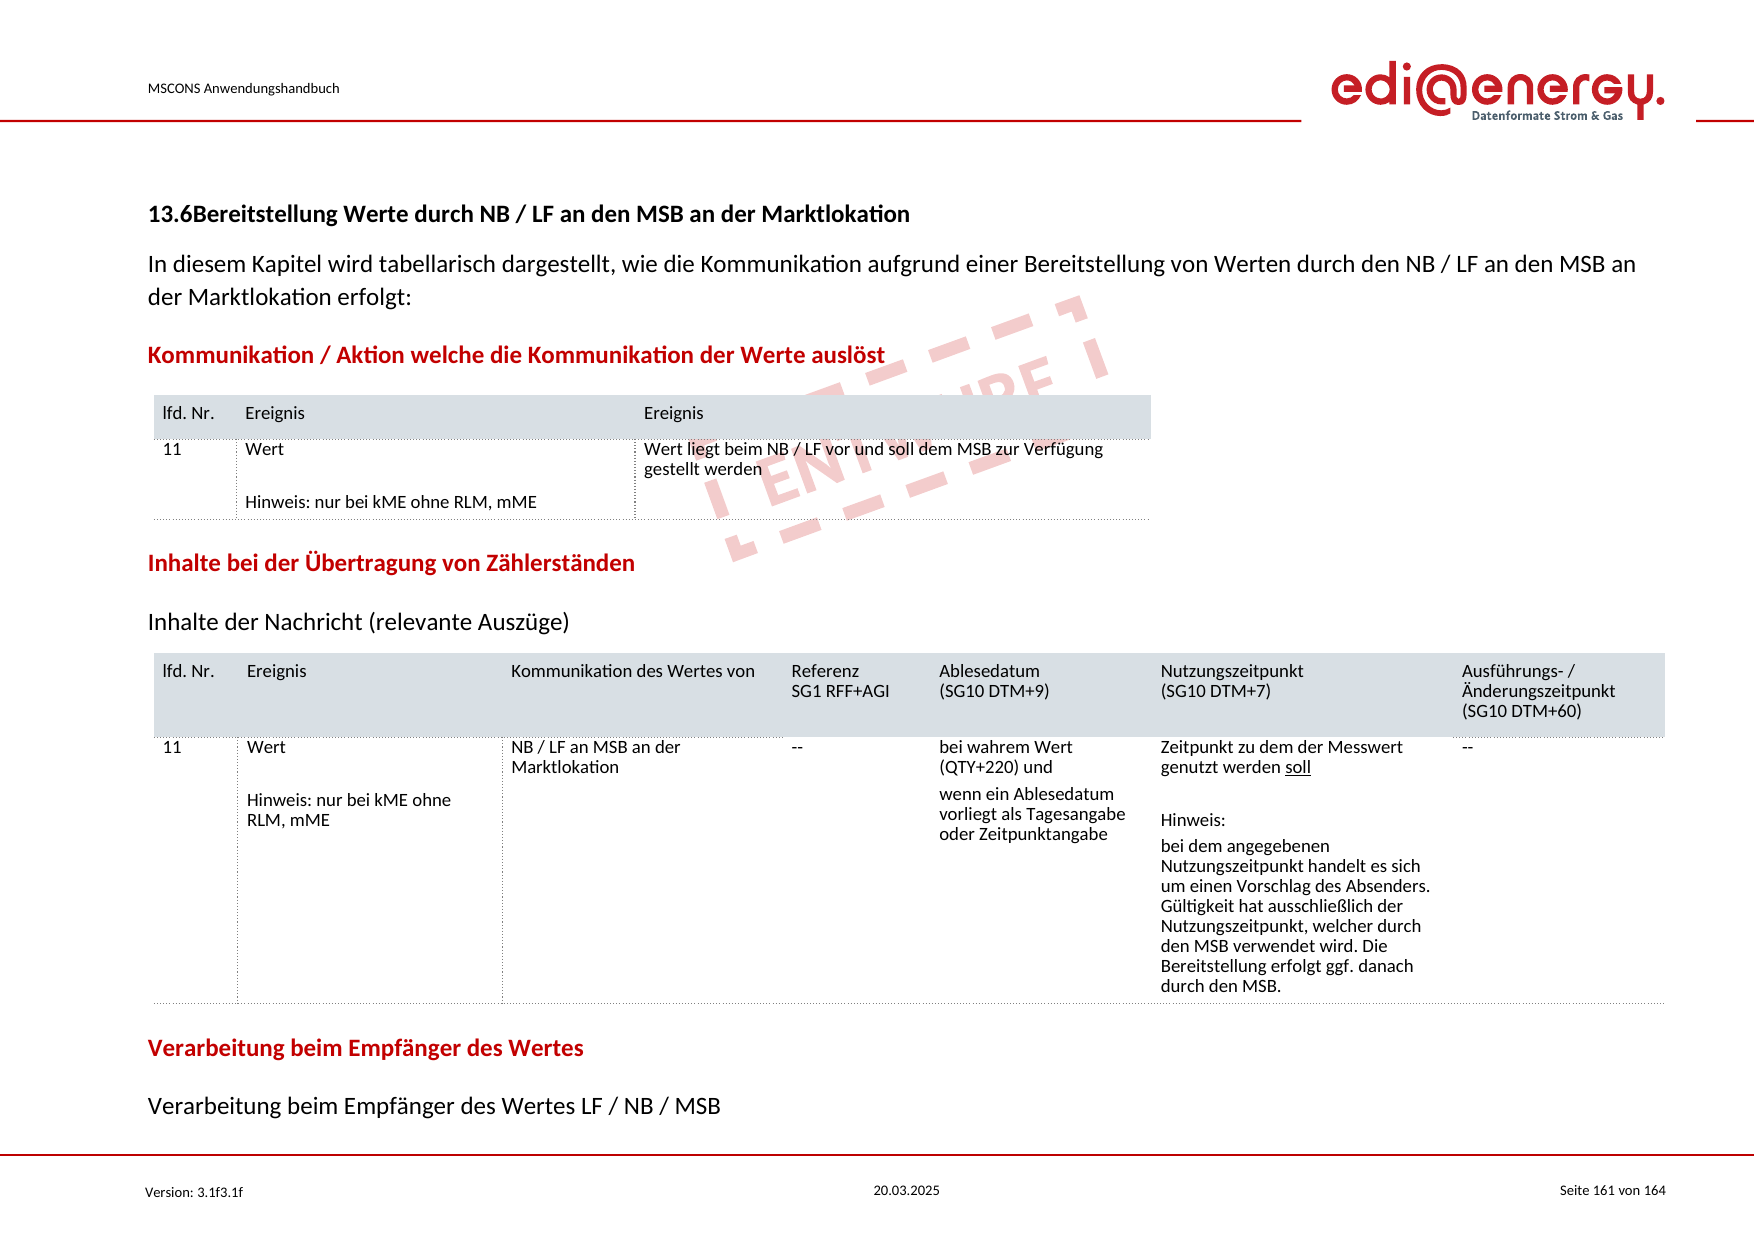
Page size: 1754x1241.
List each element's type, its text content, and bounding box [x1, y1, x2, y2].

text In diesem Kapitel wird tabellarisch dargestellt, wie die Kommunikation aufgrund einer Bereitstellung von Werten durch den NB / LF an den MSB an der Marktlokation erfolgt: [148, 245, 1665, 312]
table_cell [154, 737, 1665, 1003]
subtitle Bereitstellung Werte durch NB / LF an den MSB an der Marktlokation [148, 195, 1665, 228]
text Verarbeitung beim Empfänger des Wertes LF / NB / MSB [148, 1087, 1665, 1121]
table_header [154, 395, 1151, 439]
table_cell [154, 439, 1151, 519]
text Inhalte bei der Übertragung von Zählerständen [148, 545, 1665, 578]
text Inhalte der Nachricht (relevante Auszüge) [148, 603, 1665, 636]
text Verarbeitung beim Empfänger des Wertes [148, 1029, 1665, 1062]
text Kommunikation / Aktion welche die Kommunikation der Werte auslöst [148, 337, 1665, 370]
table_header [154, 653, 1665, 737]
